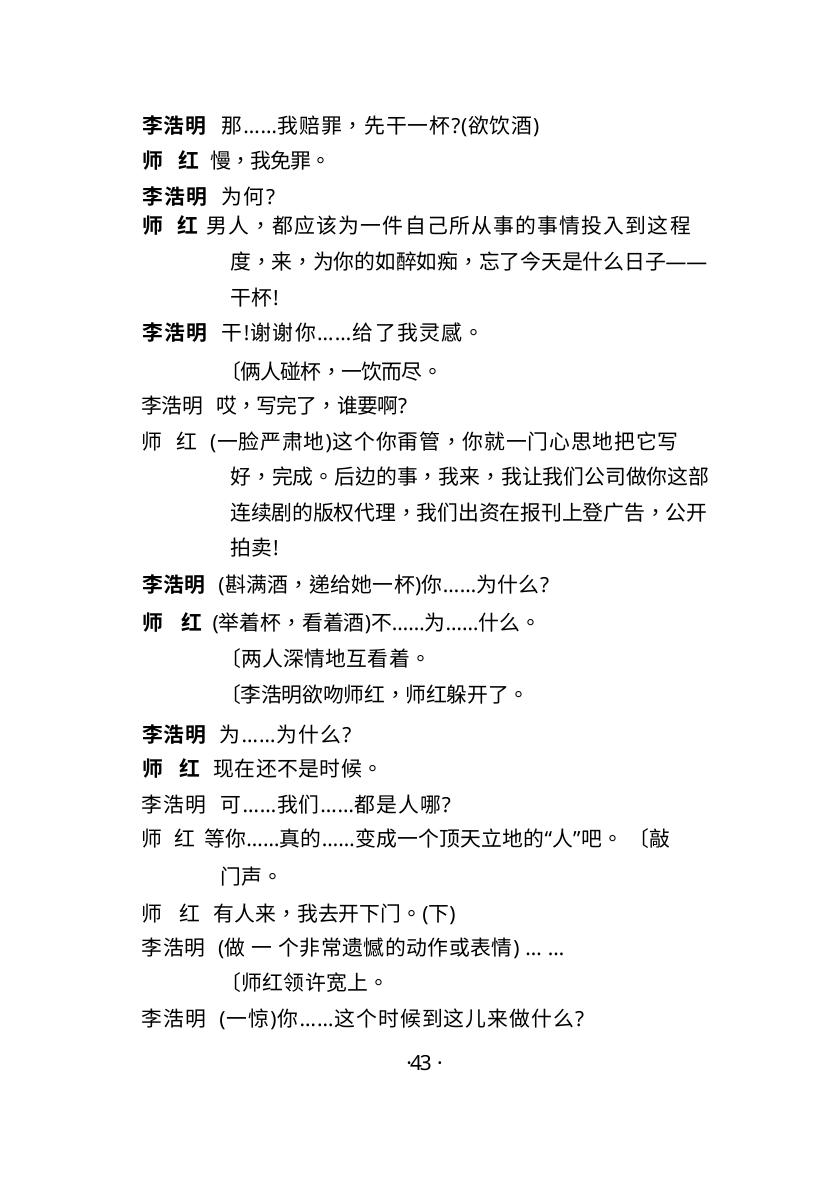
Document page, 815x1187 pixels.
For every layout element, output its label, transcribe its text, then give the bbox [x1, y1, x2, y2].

text 师 红 男人，都应该为一件自己所从事的事情投入到这程 度，来，为你的如醉如痴，忘了今天是什么日子—— 干杯! [142, 211, 709, 311]
text 李浩明 为……为什么? [142, 721, 709, 748]
text 李浩明 干!谢谢你……给了我灵感。 [142, 319, 709, 346]
text 李浩明 那……我赔罪，先干一杯?(欲饮酒) 师 红 慢，我免罪。 [142, 111, 564, 175]
text 李浩明 为何? [142, 182, 709, 210]
text 师 红 (一脸严肃地)这个你甭管，你就一门心思地把它写 好，完成。后边的事，我来，我让我们公司做你这部 连续剧的版权代理，我们出资在报刊上登广告，公开 拍卖! [142, 427, 709, 562]
text 〔李浩明欲吻师红，师红躲开了。 [220, 682, 709, 708]
text 师 红 等你……真的……变成一个顶天立地的“人”吧。 〔敲门声。 [142, 824, 682, 890]
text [142, 1004, 609, 1033]
text 师 红 现在还不是时候。 [142, 756, 709, 782]
text 李浩明 (做 一 个非常遗憾的动作或表情) … … 〔师红领许宽上。 [142, 933, 574, 997]
text 李浩明 (斟满酒，递给她一杯)你……为什么? [142, 572, 709, 598]
text 〔俩人碰杯，一饮而尽。 李浩明 哎，写完了，谁要啊? [142, 357, 443, 420]
text 师 红 有人来，我去开下门。(下) [142, 900, 709, 926]
text 师 红 (举着杯，看着酒)不……为……什么。 〔两人深情地互看着。 [142, 608, 582, 673]
text 李浩明 可……我们……都是人哪? [142, 791, 709, 817]
